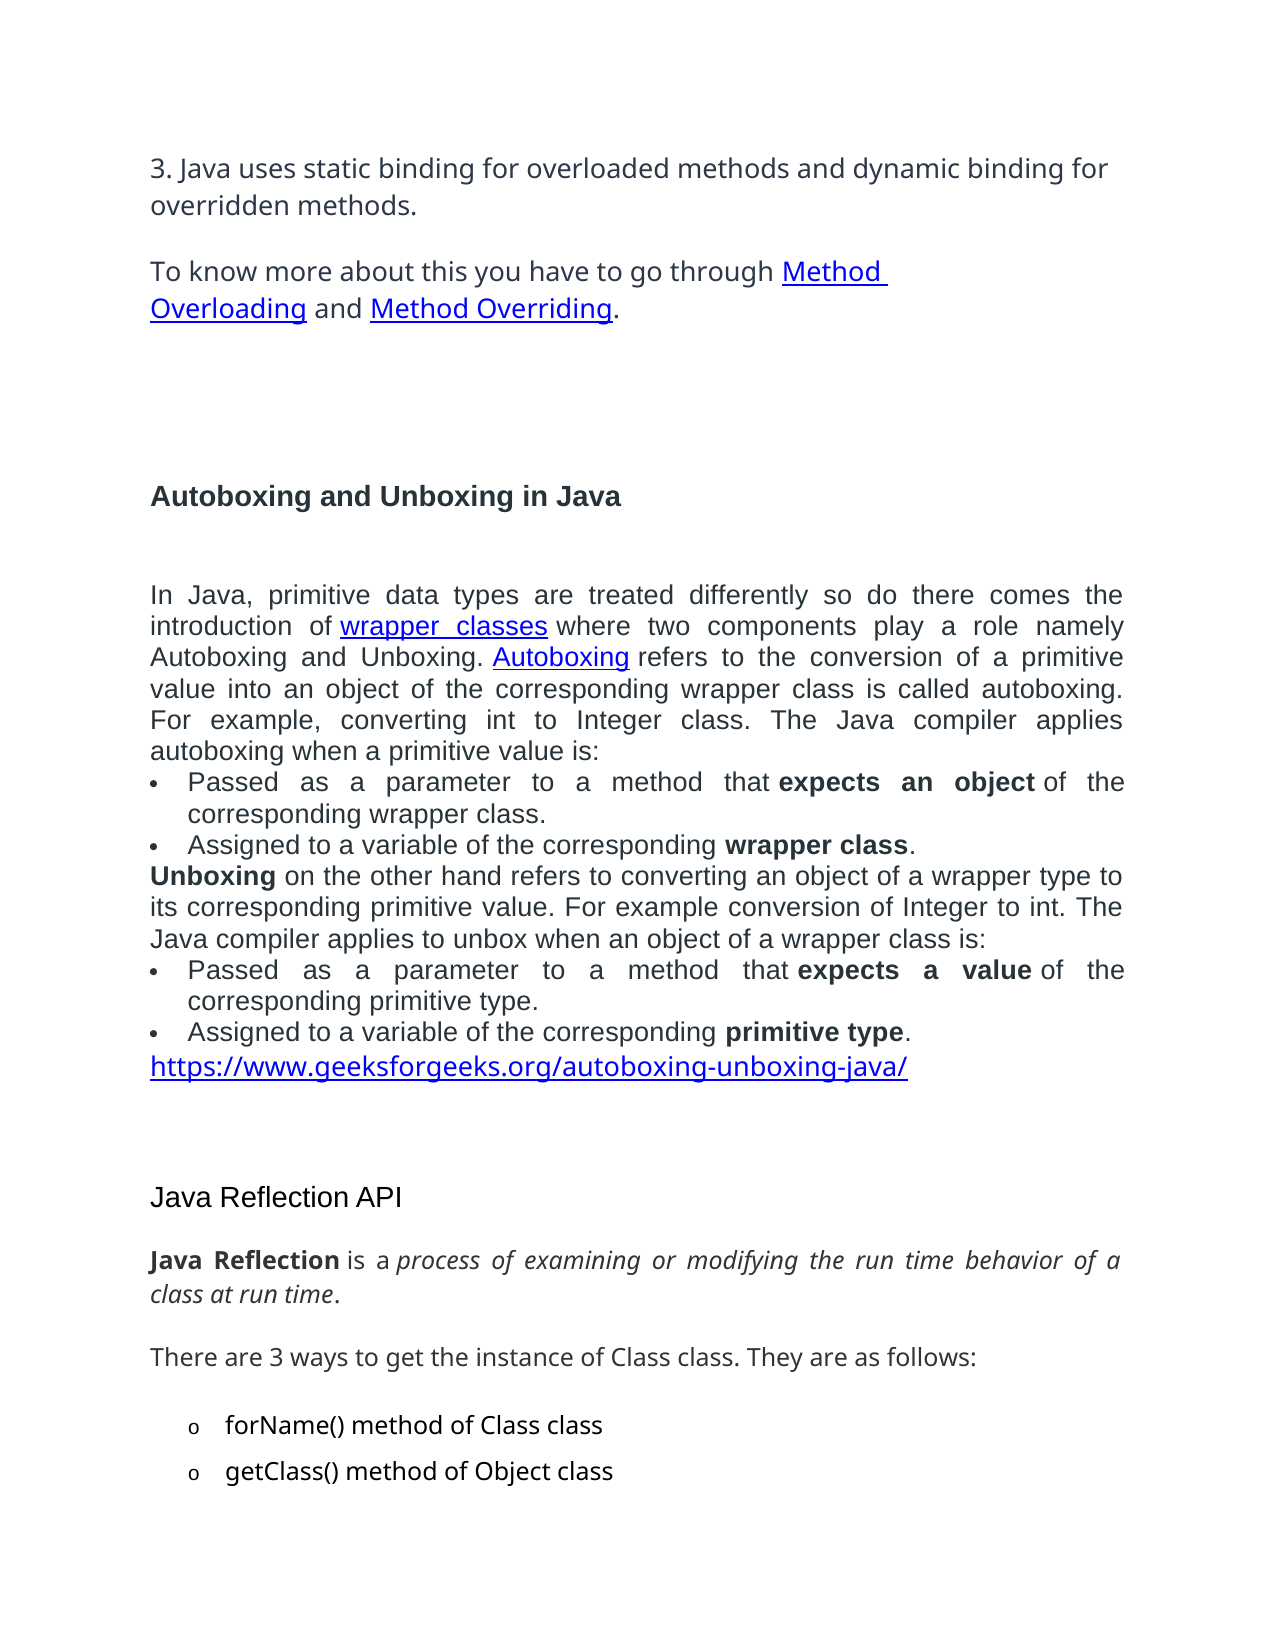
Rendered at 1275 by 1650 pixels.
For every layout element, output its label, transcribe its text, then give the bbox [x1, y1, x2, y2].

list forName() method of Class class [187, 1403, 1125, 1442]
list getClass() method of Object class [187, 1448, 1125, 1487]
list Passed as a parameter to a method that expects an object of the corresponding wrapper class. [150, 766, 1125, 829]
subtitle Autoboxing and Unboxing in Java [150, 479, 1125, 513]
text To know more about this you have to go through Method Overloading and Method Overriding. [150, 253, 1125, 327]
subtitle Java Reflection API [150, 1180, 1125, 1213]
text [150, 150, 1125, 224]
text Unboxing on the other hand refers to converting an object of a wrapper type to its corresponding primitive value. For example conversion of Integer to int. The Java compiler applies to unbox when an object of a wrapper class is: [150, 860, 1125, 954]
list Assigned to a variable of the corresponding primitive type. [150, 1016, 1125, 1048]
list Assigned to a variable of the corresponding wrapper class. [150, 829, 1125, 860]
text Java Reflection is a process of examining or modifying the run time behavior of a class at run time. [150, 1242, 1125, 1311]
list Passed as a parameter to a method that expects a value of the corresponding primitive type. [150, 954, 1125, 1016]
text In Java, primitive data types are treated differently so do there comes the introduction of wrapper classes where two components play a role namely Autoboxing and Unboxing. Autoboxing refers to the conversion of a primitive value into an object of the corresponding wrapper class is called autoboxing. For example, converting int to Integer class. The Java compiler applies autoboxing when a primitive value is: [150, 579, 1125, 766]
text There are 3 ways to get the instance of Class class. They are as follows: [150, 1340, 1125, 1374]
text https://www.geeksforgeeks.org/autoboxing-unboxing-java/ [150, 1048, 1125, 1084]
